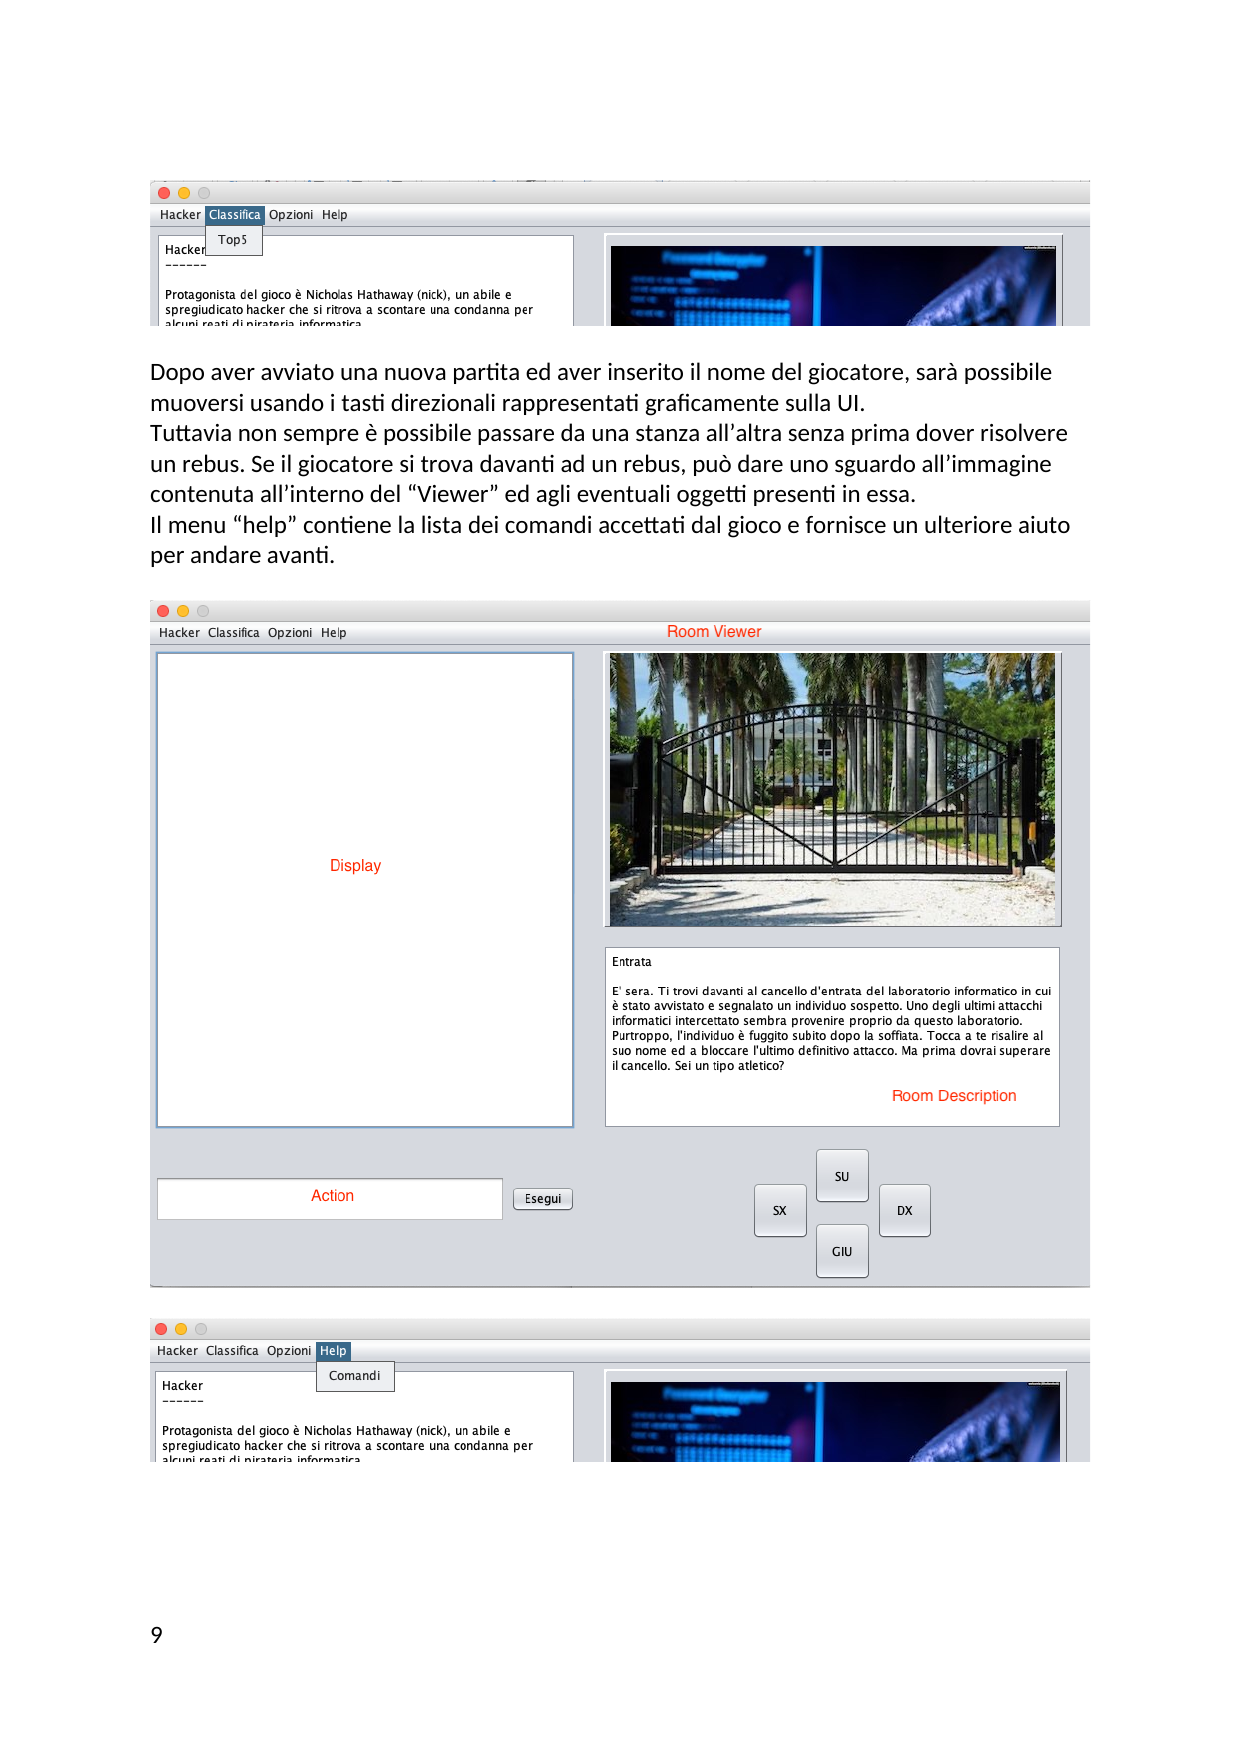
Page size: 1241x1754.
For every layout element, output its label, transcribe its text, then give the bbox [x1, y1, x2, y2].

picture [150, 1318, 1091, 1462]
picture [150, 180, 1091, 326]
picture [150, 600, 1091, 1288]
text Dopo aver avviato una nuova partita ed aver inserito il nome del giocatore, sarà possibile muoversi usando i tasti direzionali rappresentati graficamente sulla UI. [150, 356, 1090, 417]
text Tuttavia non sempre è possibile passare da una stanza all’altra senza prima dover risolvere un rebus. Se il giocatore si trova davanti ad un rebus, può dare uno sguardo all’immagine contenuta all’interno del “Viewer” ed agli eventuali oggetti presenti in essa. [150, 417, 1090, 509]
text Il menu “help” contiene la lista dei comandi accettati dal gioco e fornisce un ulteriore aiuto per andare avanti. [150, 509, 1090, 570]
